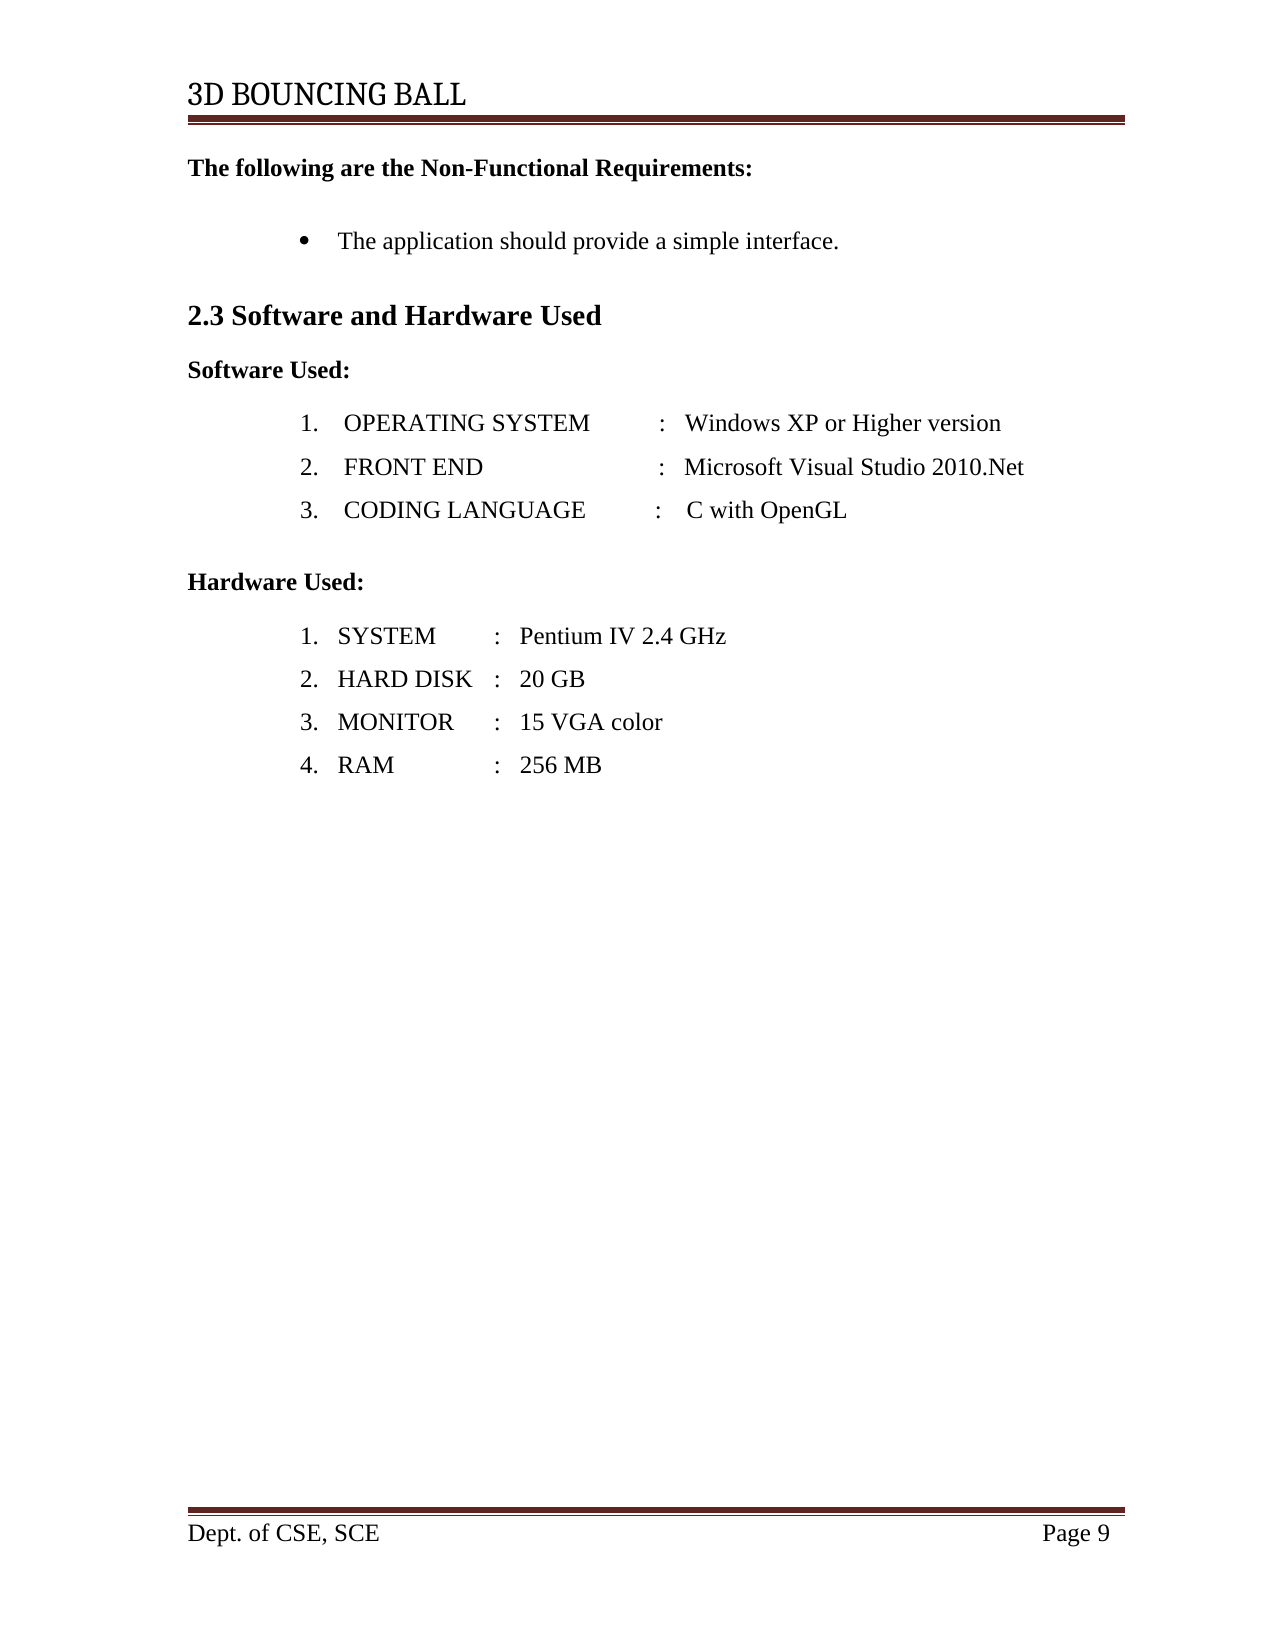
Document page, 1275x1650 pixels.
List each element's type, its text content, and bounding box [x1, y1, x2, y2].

list OPERATING SYSTEM : Windows XP or Higher version [300, 408, 1125, 437]
list CODING LANGUAGE : C with OpenGL [300, 495, 1125, 523]
text Software Used: [187, 355, 1125, 383]
list SYSTEM : Pentium IV 2.4 GHz [300, 621, 1125, 650]
list RAM : 256 MB [300, 750, 1125, 779]
list FRONT END : Microsoft Visual Studio 2010.Net [300, 452, 1125, 480]
subtitle 2.3 Software and Hardware Used [187, 298, 1125, 332]
list MONITOR : 15 VGA color [300, 707, 1125, 736]
text The following are the Non-Functional Requirements: [187, 153, 1125, 182]
list HARD DISK : 20 GB [300, 664, 1125, 693]
text Hardware Used: [187, 567, 1125, 596]
list The application should provide a simple interface. [300, 226, 1125, 254]
